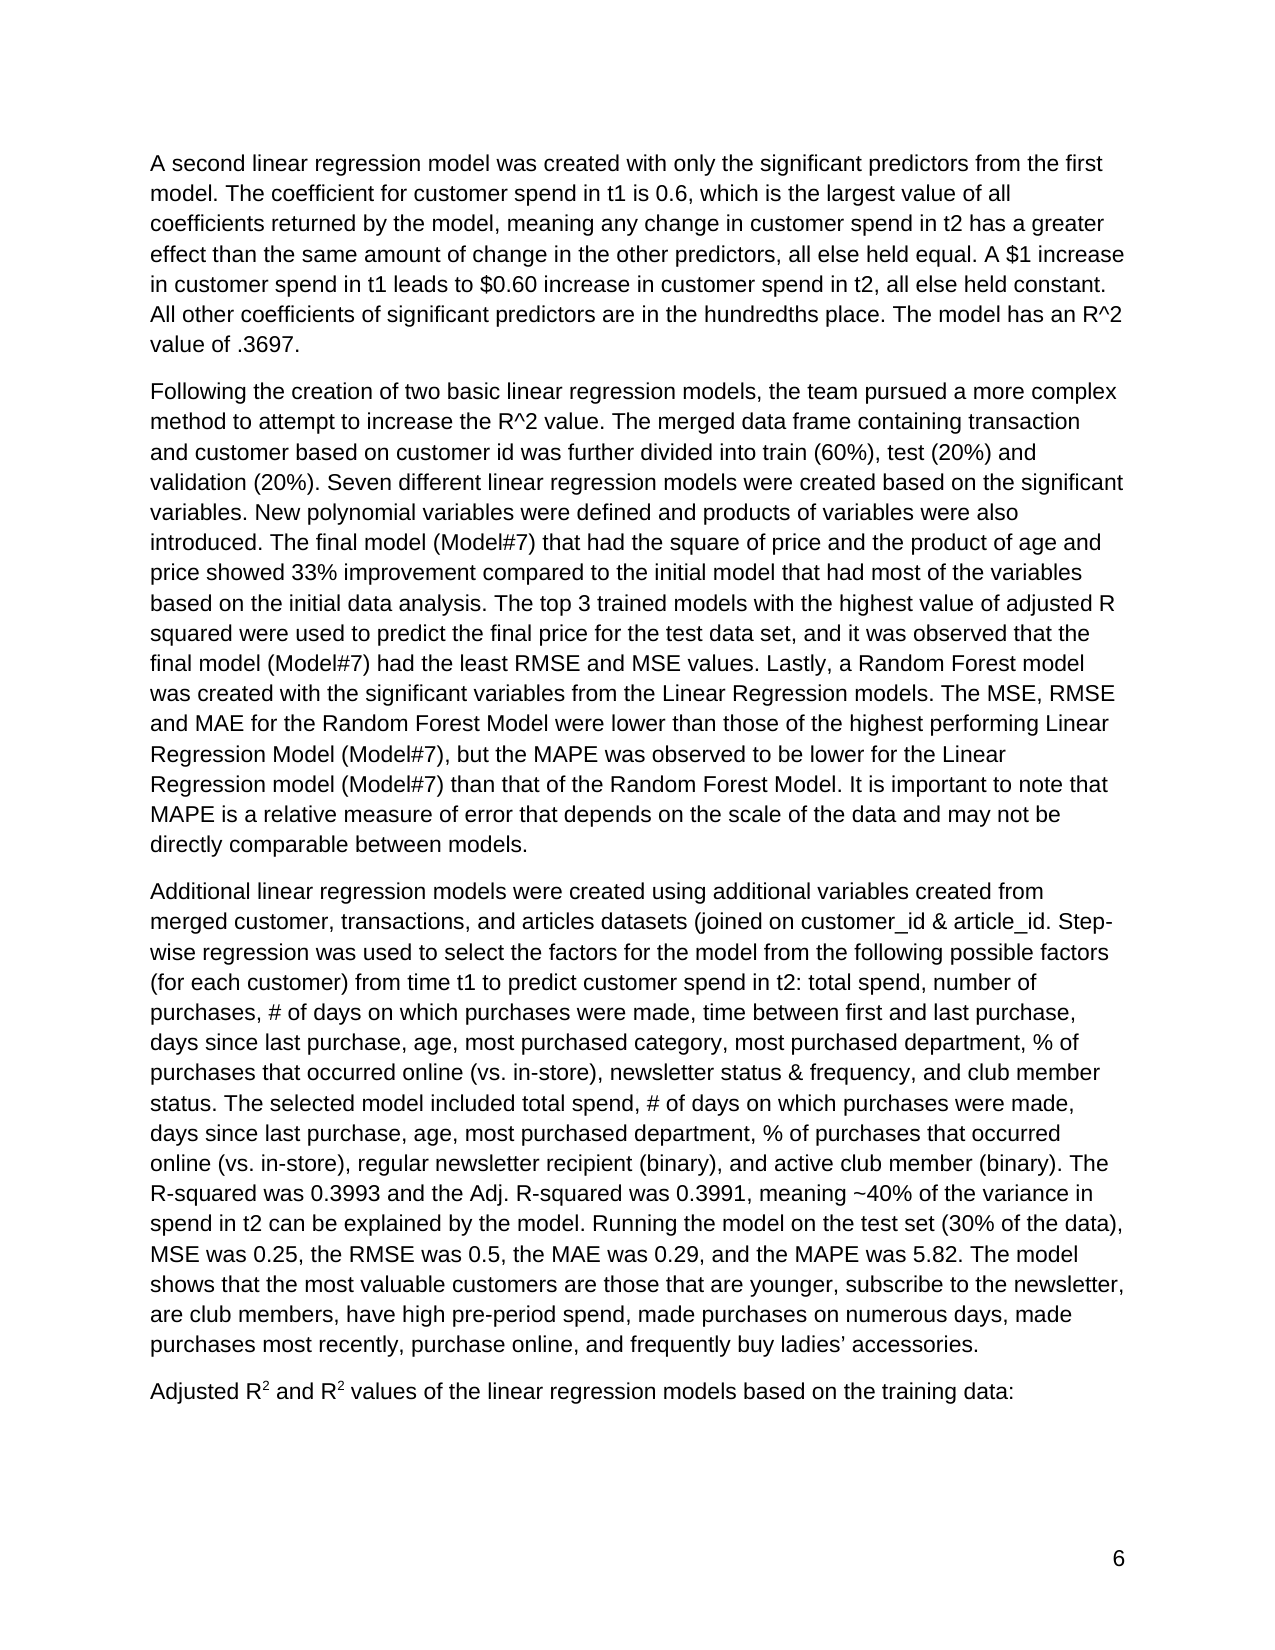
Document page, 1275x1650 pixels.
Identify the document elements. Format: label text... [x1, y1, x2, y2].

text Additional linear regression models were created using additional variables created from merged customer, transactions, and articles datasets (joined on customer_id & article_id. Step-wise regression was used to select the factors for the model from the following possible factors (for each customer) from time t1 to predict customer spend in t2: total spend, number of purchases, # of days on which purchases were made, time between first and last purchase, days since last purchase, age, most purchased category, most purchased department, % of purchases that occurred online (vs. in-store), newsletter status & frequency, and club member status. The selected model included total spend, # of days on which purchases were made, days since last purchase, age, most purchased department, % of purchases that occurred online (vs. in-store), regular newsletter recipient (binary), and active club member (binary). The R-squared was 0.3993 and the Adj. R-squared was 0.3991, meaning ~40% of the variance in spend in t2 can be explained by the model. Running the model on the test set (30% of the data), MSE was 0.25, the RMSE was 0.5, the MAE was 0.29, and the MAPE was 5.82. The model shows that the most valuable customers are those that are younger, subscribe to the newsletter, are club members, have high pre-period spend, made purchases on numerous days, made purchases most recently, purchase online, and frequently buy ladies’ accessories. [150, 878, 1125, 1358]
text Adjusted R2 and R2 values of the linear regression models based on the training data: [150, 1378, 1125, 1404]
text A second linear regression model was created with only the significant predictors from the first model. The coefficient for customer spend in t1 is 0.6, which is the largest value of all coefficients returned by the model, meaning any change in customer spend in t2 has a greater effect than the same amount of change in the other predictors, all else held equal. A $1 increase in customer spend in t1 leads to $0.60 increase in customer spend in t2, all else held constant. All other coefficients of significant predictors are in the hundredths place. The model has an R^2 value of .3697. [150, 150, 1125, 358]
text Following the creation of two basic linear regression models, the team pursued a more complex method to attempt to increase the R^2 value. The merged data frame containing transaction and customer based on customer id was further divided into train (60%), test (20%) and validation (20%). Seven different linear regression models were created based on the significant variables. New polynomial variables were defined and products of variables were also introduced. The final model (Model#7) that had the square of price and the product of age and price showed 33% improvement compared to the initial model that had most of the variables based on the initial data analysis. The top 3 trained models with the highest value of adjusted R squared were used to predict the final price for the test data set, and it was observed that the final model (Model#7) had the least RMSE and MSE values. Lastly, a Random Forest model was created with the significant variables from the Linear Regression models. The MSE, RMSE and MAE for the Random Forest Model were lower than those of the highest performing Linear Regression Model (Model#7), but the MAPE was observed to be lower for the Linear Regression model (Model#7) than that of the Random Forest Model. It is important to note that MAPE is a relative measure of error that depends on the scale of the data and may not be directly comparable between models. [150, 378, 1125, 858]
